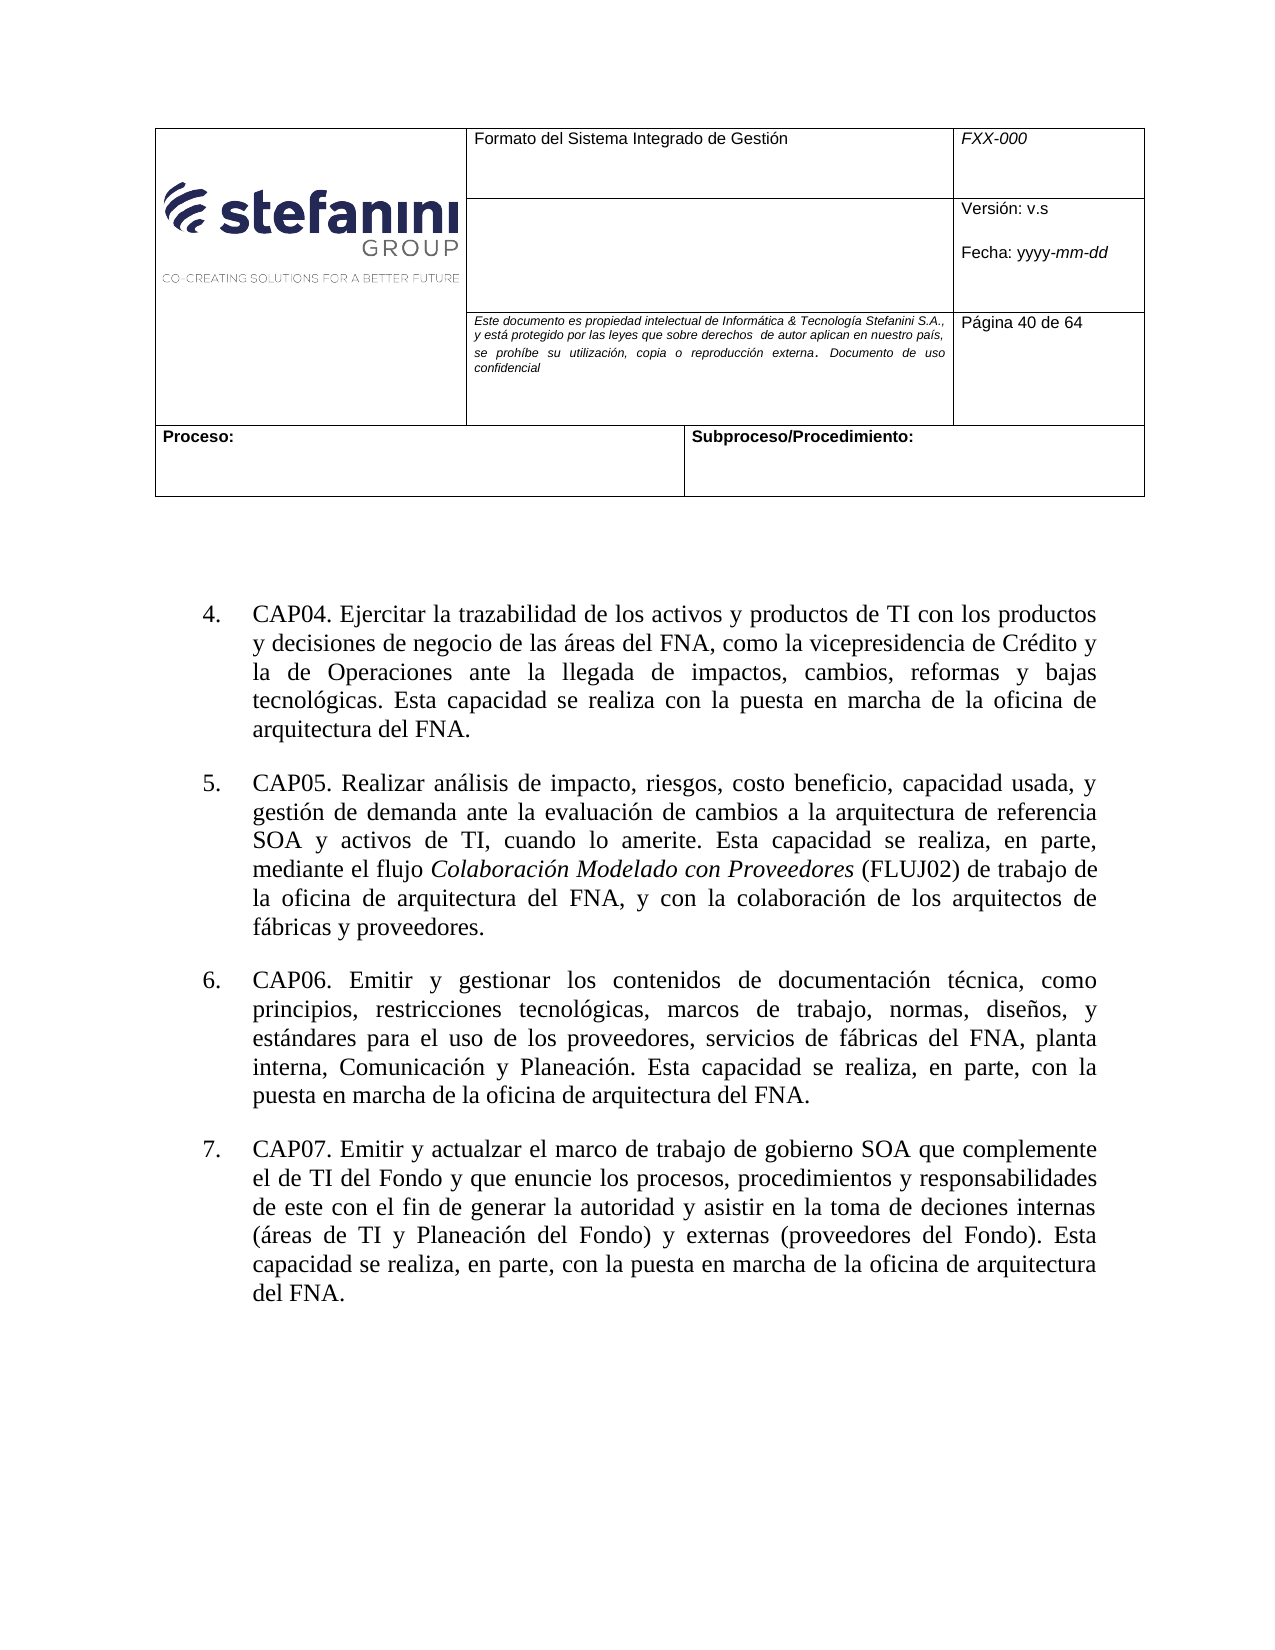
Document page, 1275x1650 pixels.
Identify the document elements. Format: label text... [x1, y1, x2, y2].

list CAP05. Realizar análisis de impacto, riesgos, costo beneficio, capacidad usada, y gestión de demanda ante la evaluación de cambios a la arquitectura de referencia SOA y activos de TI, cuando lo amerite. Esta capacidad se realiza, en parte, mediante el flujo Colaboración Modelado con Proveedores (FLUJ02) de trabajo de la oficina de arquitectura del FNA, y con la colaboración de los arquitectos de fábricas y proveedores. [202, 768, 1098, 941]
picture [162, 182, 460, 286]
list CAP04. Ejercitar la trazabilidad de los activos y productos de TI con los productos y decisiones de negocio de las áreas del FNA, como la vicepresidencia de Crédito y la de Operaciones ante la llegada de impactos, cambios, reformas y bajas tecnológicas. Esta capacidad se realiza con la puesta en marcha de la oficina de arquitectura del FNA. [202, 599, 1098, 743]
list CAP07. Emitir y actualzar el marco de trabajo de gobierno SOA que complemente el de TI del Fondo y que enuncie los procesos, procedimientos y responsabilidades de este con el fin de generar la autoridad y asistir en la toma de deciones internas (áreas de TI y Planeación del Fondo) y externas (proveedores del Fondo). Esta capacidad se realiza, en parte, con la puesta en marcha de la oficina de arquitectura del FNA. [202, 1134, 1098, 1307]
list CAP06. Emitir y gestionar los contenidos de documentación técnica, como principios, restricciones tecnológicas, marcos de trabajo, normas, diseños, y estándares para el uso de los proveedores, servicios de fábricas del FNA, planta interna, Comunicación y Planeación. Esta capacidad se realiza, en parte, con la puesta en marcha de la oficina de arquitectura del FNA. [202, 966, 1098, 1109]
